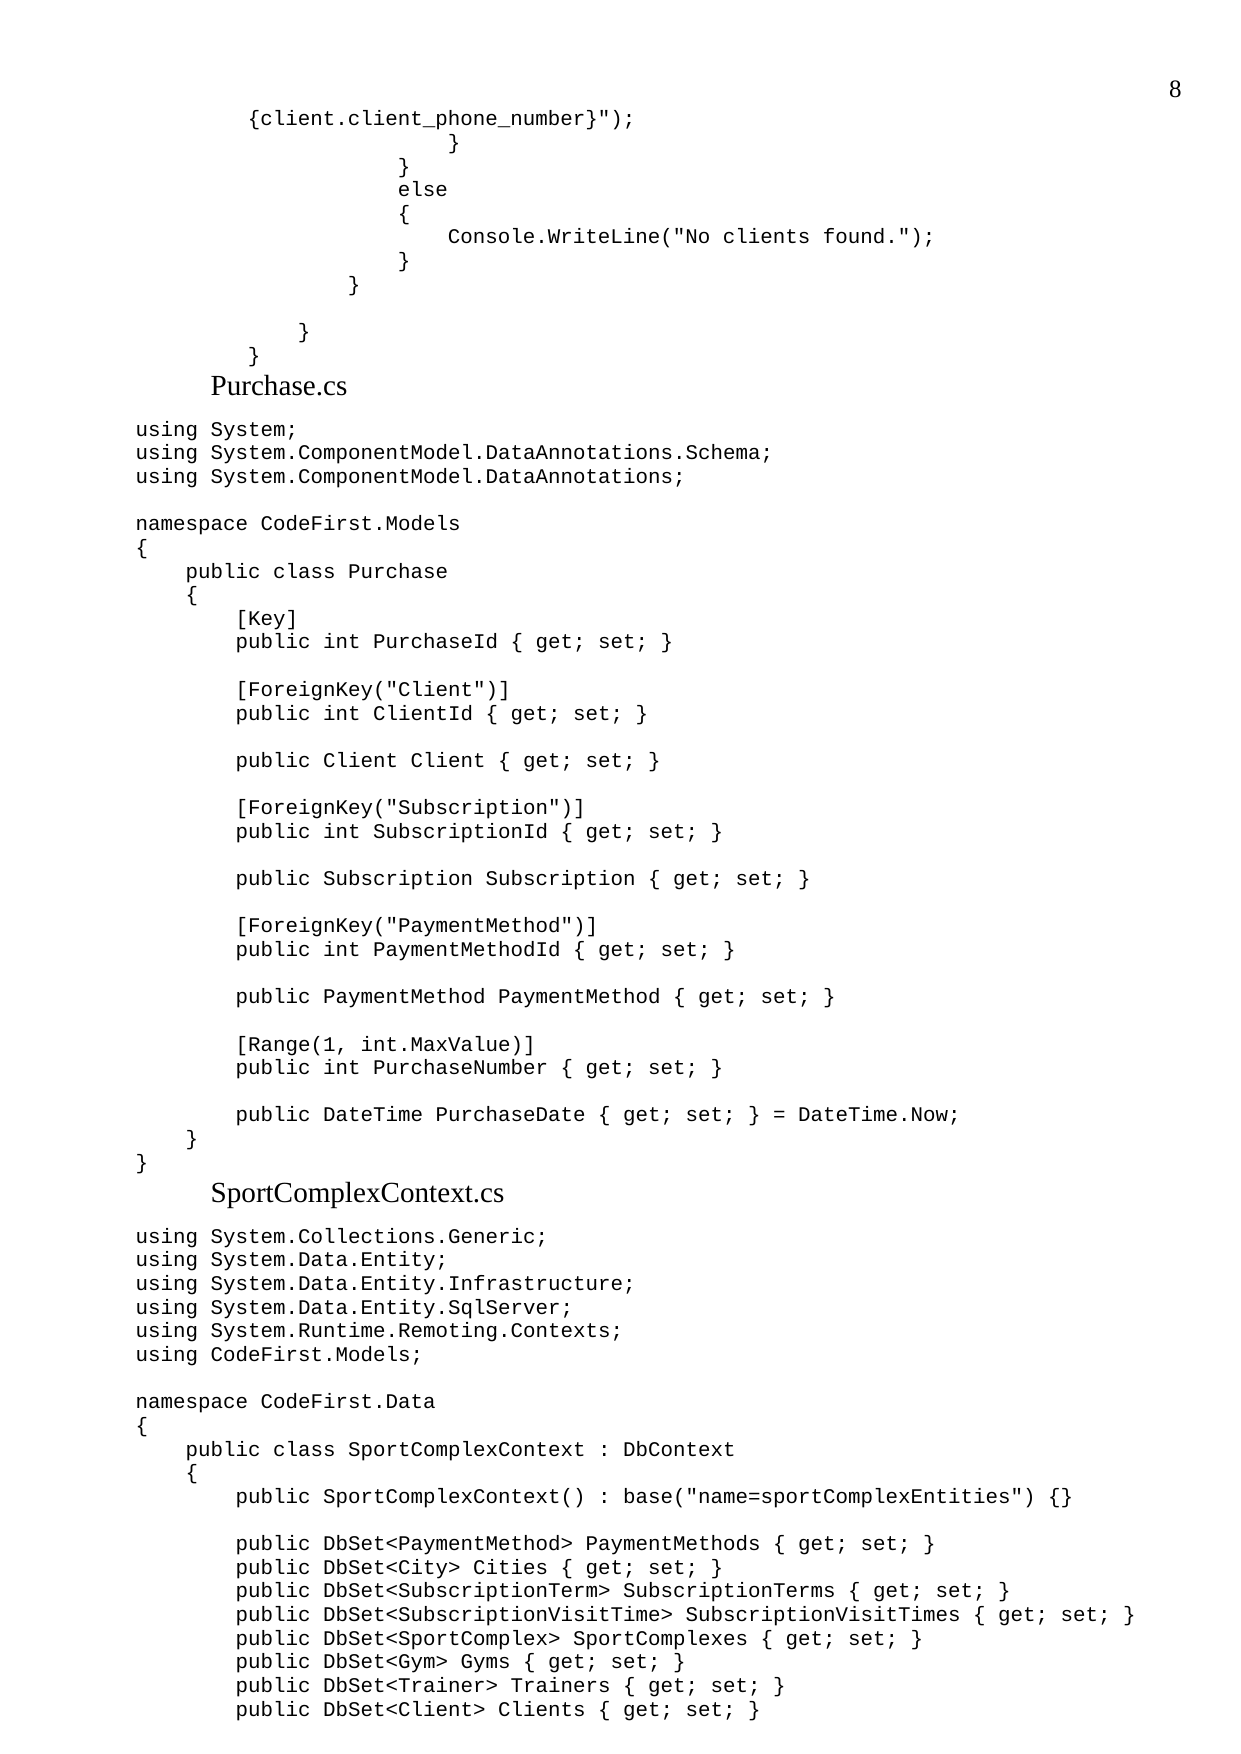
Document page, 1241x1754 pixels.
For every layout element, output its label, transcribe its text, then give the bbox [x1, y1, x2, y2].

text using System.Data.Entity.SqlServer; [135, 1297, 1192, 1320]
text public DbSet<Client> Clients { get; set; } [135, 1699, 1192, 1722]
text using System.Runtime.Remoting.Contexts; [135, 1320, 1192, 1344]
text public DbSet<SubscriptionTerm> SubscriptionTerms { get; set; } [135, 1580, 1192, 1604]
text } [135, 1128, 1192, 1152]
text namespace CodeFirst.Models [135, 513, 1192, 537]
text SportComplexContext.cs [135, 1175, 1192, 1209]
text Purchase.cs [135, 368, 1192, 402]
text using System; [135, 419, 1192, 442]
text { [135, 1415, 1192, 1438]
text public DbSet<Trainer> Trainers { get; set; } [135, 1675, 1192, 1699]
text [Key] [135, 608, 1192, 632]
text } [248, 274, 1192, 297]
text using System.ComponentModel.DataAnnotations; [135, 466, 1192, 490]
text public int PurchaseId { get; set; } [135, 632, 1192, 655]
text public int ClientId { get; set; } [135, 702, 1192, 726]
text public PaymentMethod PaymentMethod { get; set; } [135, 986, 1192, 1010]
text public Subscription Subscription { get; set; } [135, 868, 1192, 892]
text } [248, 321, 1192, 345]
text public class SportComplexContext : DbContext [135, 1438, 1192, 1462]
text { [135, 1462, 1192, 1486]
text Console.WriteLine("No clients found."); [248, 227, 1192, 250]
text using System.Data.Entity; [135, 1249, 1192, 1273]
text } [248, 156, 1192, 179]
text } [248, 345, 1192, 368]
text using System.Data.Entity.Infrastructure; [135, 1273, 1192, 1297]
text public int PaymentMethodId { get; set; } [135, 939, 1192, 963]
text [ForeignKey("Client")] [135, 679, 1192, 702]
text public int PurchaseNumber { get; set; } [135, 1057, 1192, 1081]
text } [248, 250, 1192, 274]
text public DateTime PurchaseDate { get; set; } = DateTime.Now; [135, 1104, 1192, 1128]
text public DbSet<SubscriptionVisitTime> SubscriptionVisitTimes { get; set; } [135, 1604, 1192, 1628]
text using System.ComponentModel.DataAnnotations.Schema; [135, 442, 1192, 466]
text public DbSet<Gym> Gyms { get; set; } [135, 1651, 1192, 1675]
text public DbSet<City> Cities { get; set; } [135, 1557, 1192, 1580]
text } [135, 1152, 1192, 1175]
text public int SubscriptionId { get; set; } [135, 821, 1192, 844]
text { [135, 584, 1192, 608]
text [ForeignKey("Subscription")] [135, 797, 1192, 821]
text else [248, 179, 1192, 203]
text { [135, 537, 1192, 561]
text namespace CodeFirst.Data [135, 1391, 1192, 1415]
text public Client Client { get; set; } [135, 750, 1192, 773]
text [Range(1, int.MaxValue)] [135, 1033, 1192, 1057]
text using CodeFirst.Models; [135, 1344, 1192, 1368]
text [248, 108, 1192, 132]
text [ForeignKey("PaymentMethod")] [135, 915, 1192, 939]
text public class Purchase [135, 561, 1192, 584]
text public DbSet<SportComplex> SportComplexes { get; set; } [135, 1628, 1192, 1651]
text using System.Collections.Generic; [135, 1226, 1192, 1249]
text { [248, 203, 1192, 227]
text public DbSet<PaymentMethod> PaymentMethods { get; set; } [135, 1533, 1192, 1557]
text } [248, 132, 1192, 156]
text public SportComplexContext() : base("name=sportComplexEntities") {} [135, 1486, 1192, 1509]
